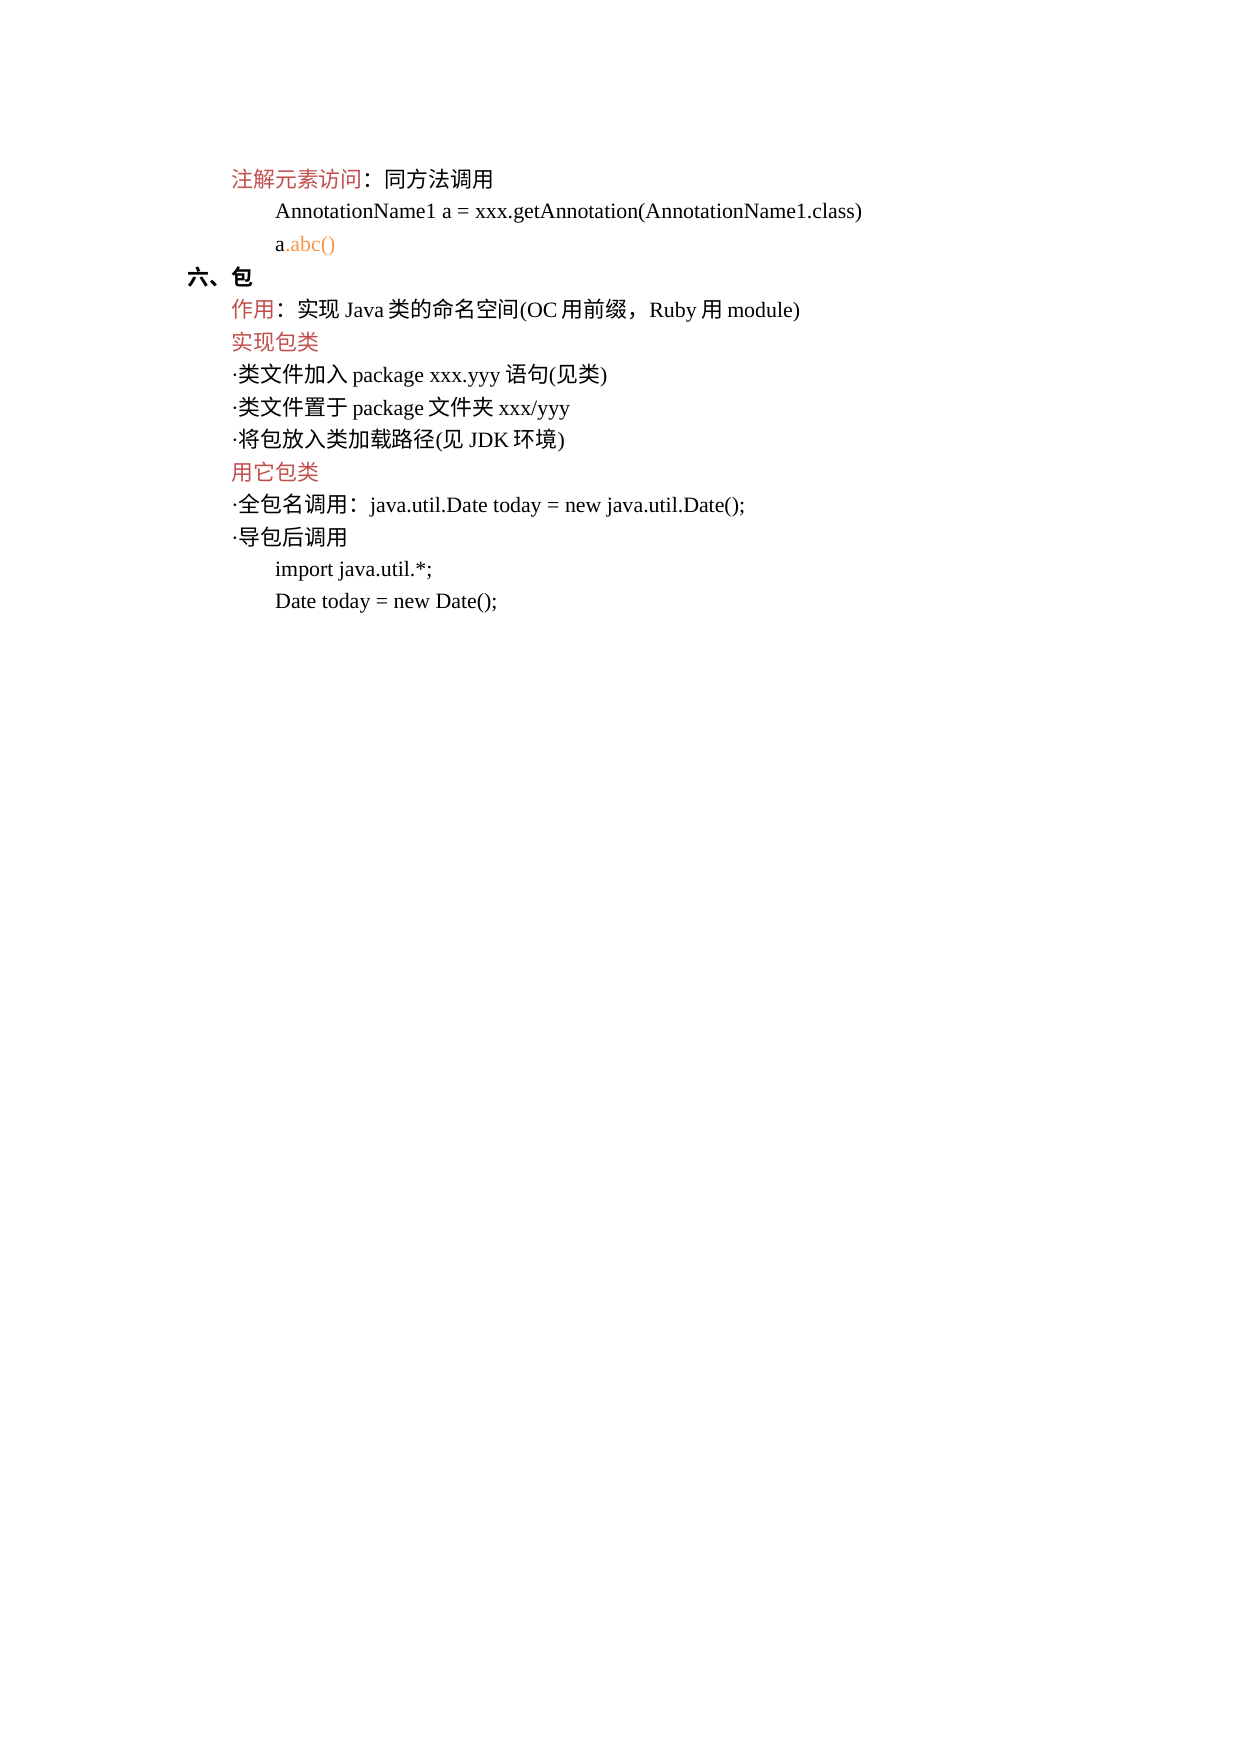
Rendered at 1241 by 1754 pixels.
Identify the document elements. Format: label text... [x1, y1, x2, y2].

text 注解元素访问：同方法调用 [187, 162, 1053, 194]
text ·类文件置于package文件夹xxx/yyy [187, 389, 1053, 422]
text ·将包放入类加载路径(见JDK环境) [187, 422, 1053, 454]
text 作用：实现Java类的命名空间(OC用前缀，Ruby用module) [187, 292, 1053, 324]
text import java.util.*; [187, 552, 1053, 584]
text 六、包 [187, 259, 1053, 292]
text ·全包名调用：java.util.Date today = new java.util.Date(); [187, 487, 1053, 519]
text 实现包类 [187, 324, 1053, 357]
text a.abc() [187, 227, 1053, 259]
text AnnotationName1 a = xxx.getAnnotation(AnnotationName1.class) [187, 194, 1053, 227]
text 用它包类 [187, 454, 1053, 487]
text ·类文件加入package xxx.yyy语句(见类) [187, 357, 1053, 389]
text Date today = new Date(); [187, 584, 1053, 617]
text ·导包后调用 [187, 519, 1053, 552]
